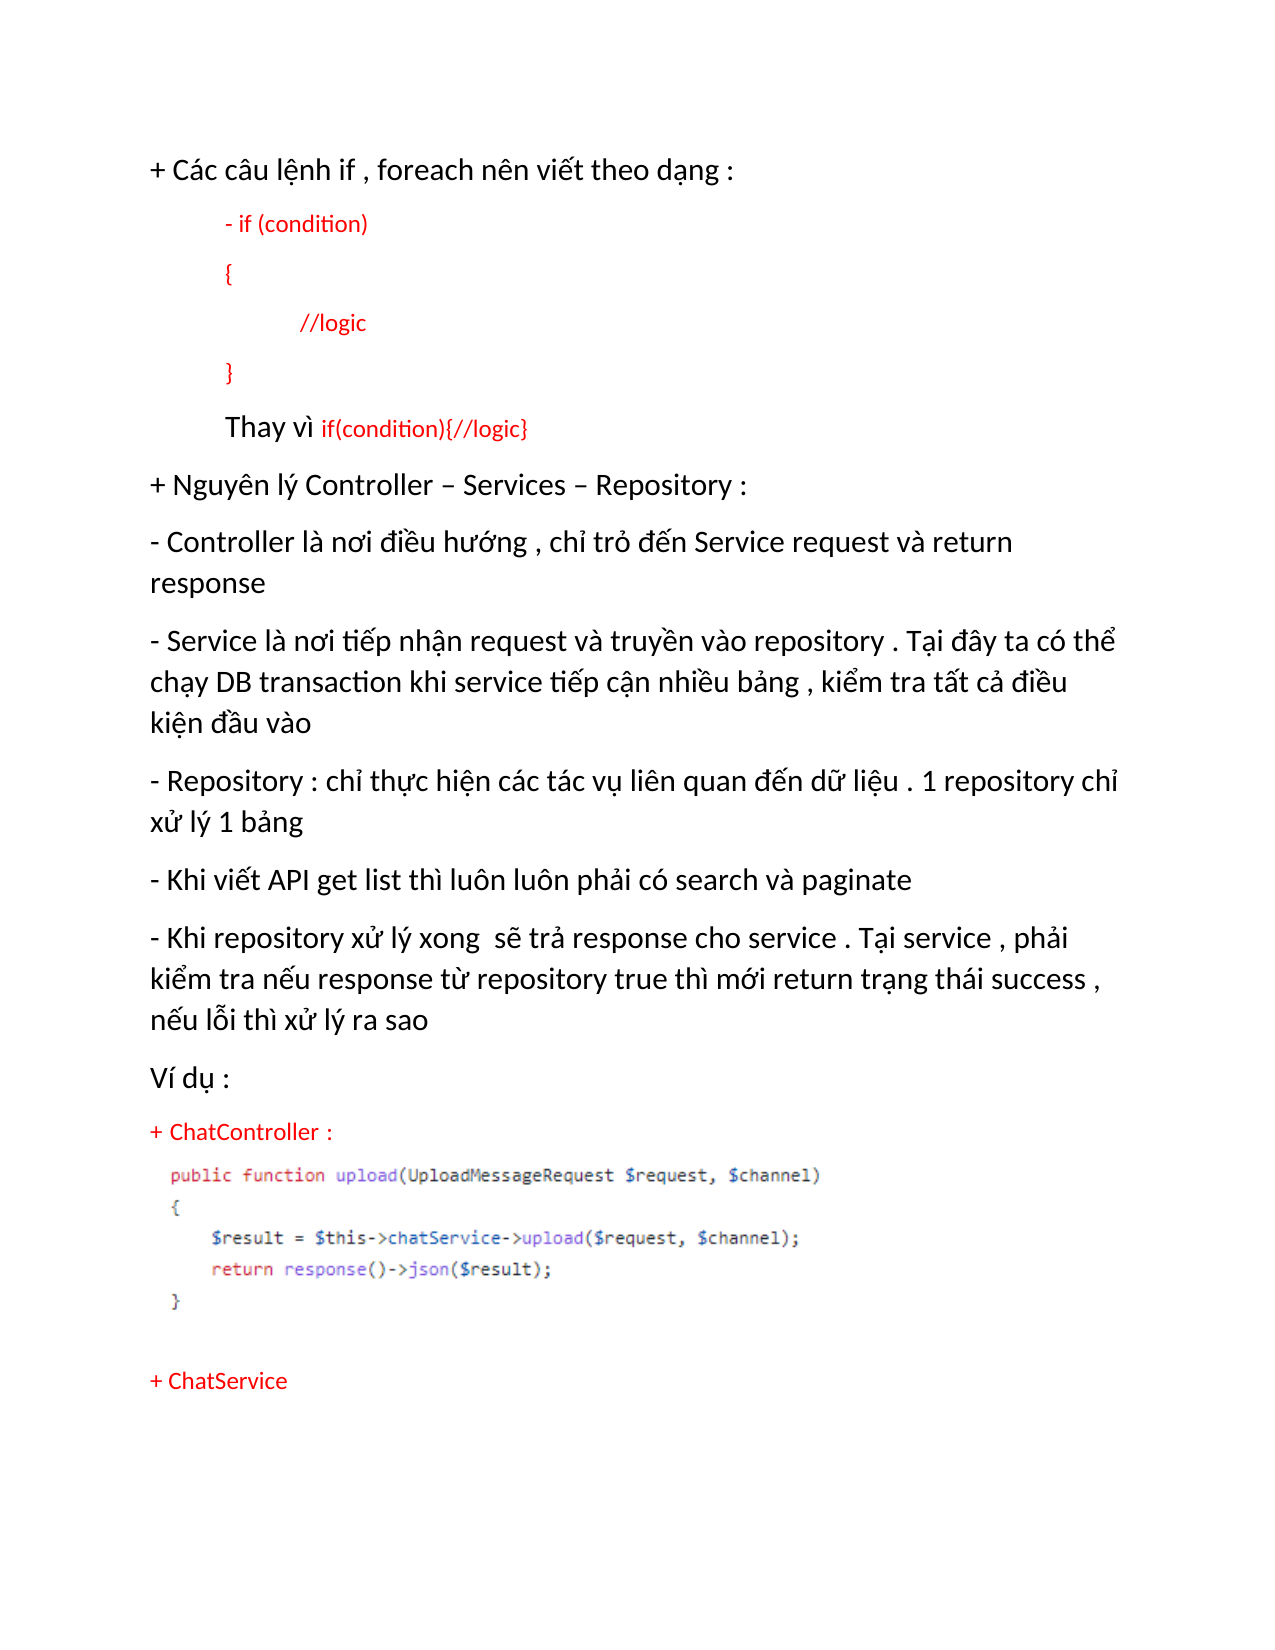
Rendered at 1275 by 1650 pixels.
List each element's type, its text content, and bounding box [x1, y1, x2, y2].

text Thay vì if(condition){//logic} [150, 407, 1125, 445]
text + Các câu lệnh if , foreach nên viết theo dạng : [150, 150, 1125, 188]
picture [155, 1166, 852, 1346]
text Ví dụ : [150, 1058, 1125, 1096]
text - Repository : chỉ thực hiện các tác vụ liên quan đến dữ liệu . 1 repository chỉ xử lý 1 bảng [150, 761, 1125, 841]
text - Khi viết API get list thì luôn luôn phải có search và paginate [150, 860, 1125, 898]
text - Khi repository xử lý xong sẽ trả response cho service . Tại service , phải kiểm tra nếu response từ repository true thì mới return trạng thái success , nếu lỗi thì xử lý ra sao [150, 918, 1125, 1039]
text { [150, 258, 1125, 288]
text + ChatService [150, 1365, 1125, 1396]
text - if (condition) [150, 208, 1125, 238]
text - Controller là nơi điều hướng , chỉ trỏ đến Service request và return response [150, 522, 1125, 602]
text + ChatController : [150, 1116, 1125, 1147]
text } [150, 357, 1125, 388]
text //logic [150, 308, 1125, 338]
text - Service là nơi tiếp nhận request và truyền vào repository . Tại đây ta có thể chạy DB transaction khi service tiếp cận nhiều bảng , kiểm tra tất cả điều kiện đầu vào [150, 621, 1125, 742]
text + Nguyên lý Controller – Services – Repository : [150, 464, 1125, 503]
